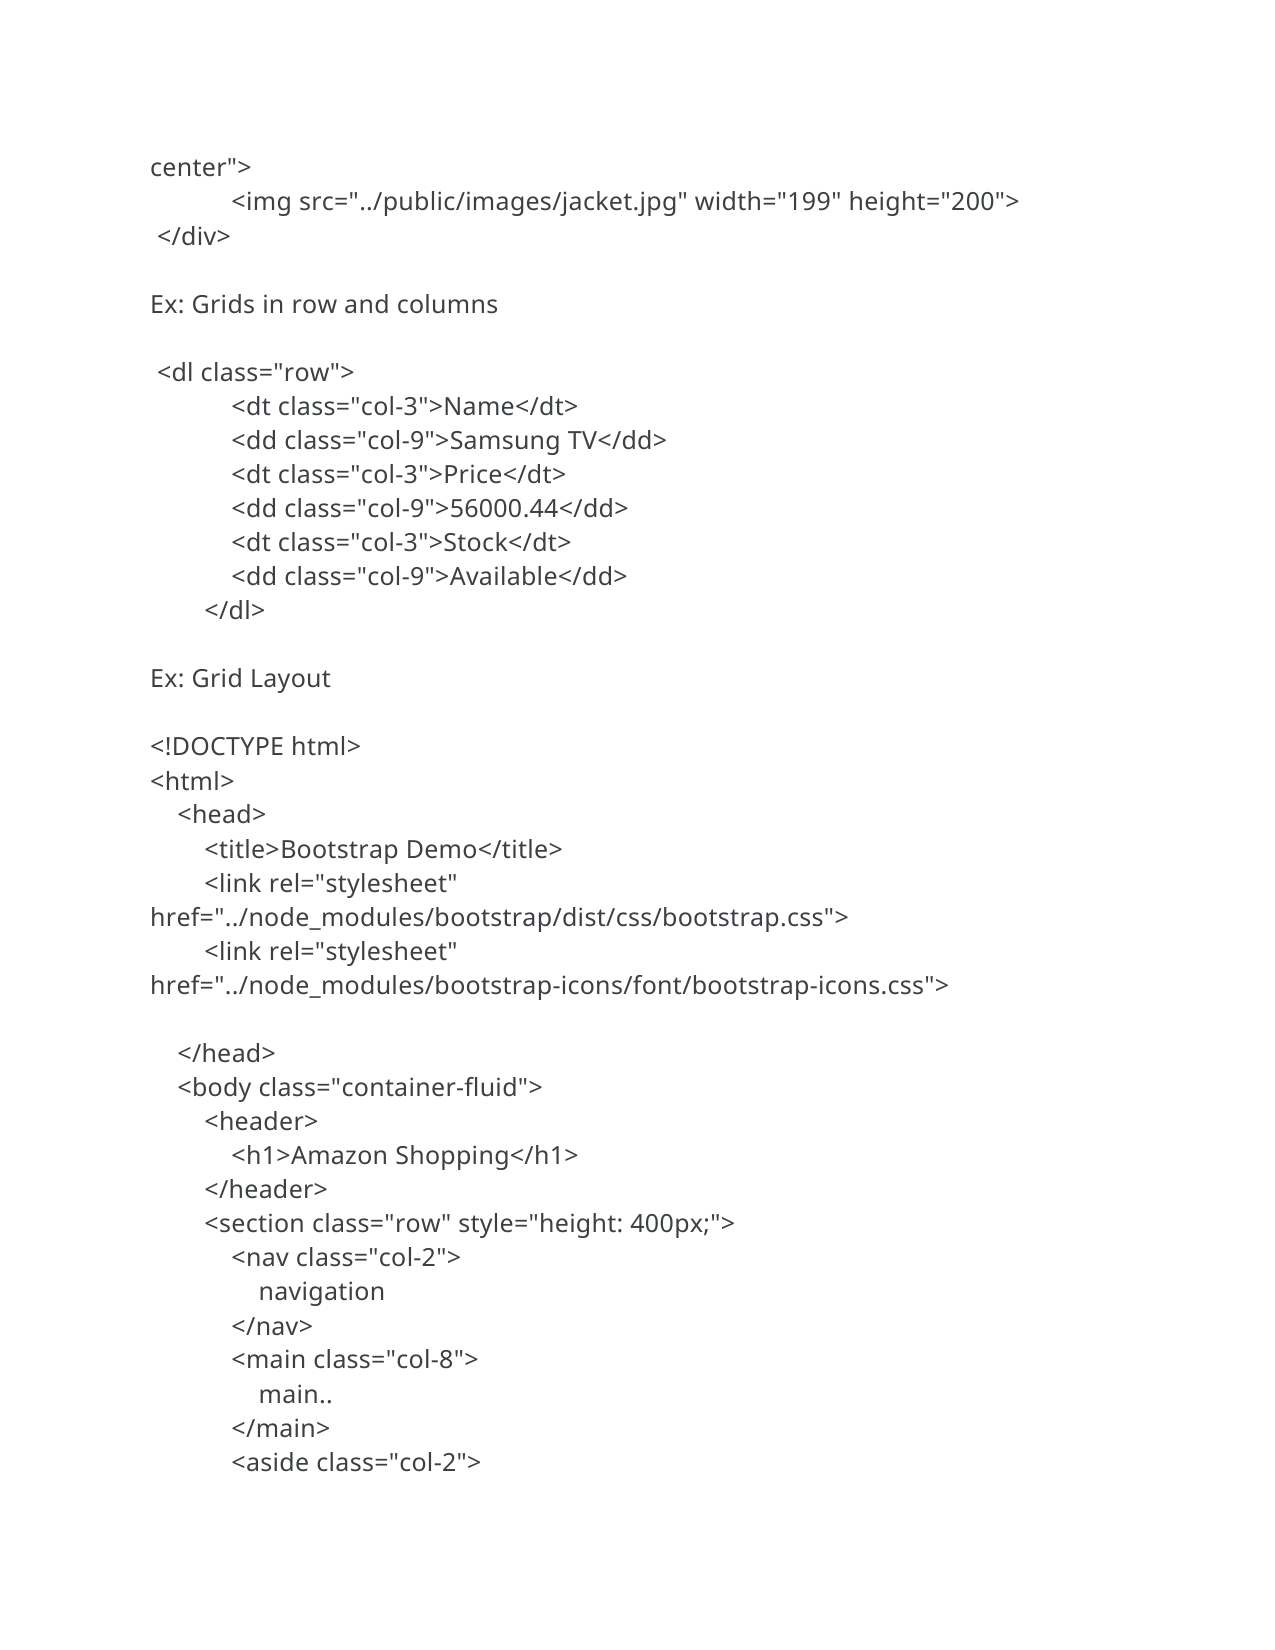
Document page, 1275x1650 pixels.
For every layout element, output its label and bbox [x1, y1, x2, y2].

text [150, 150, 1125, 1478]
